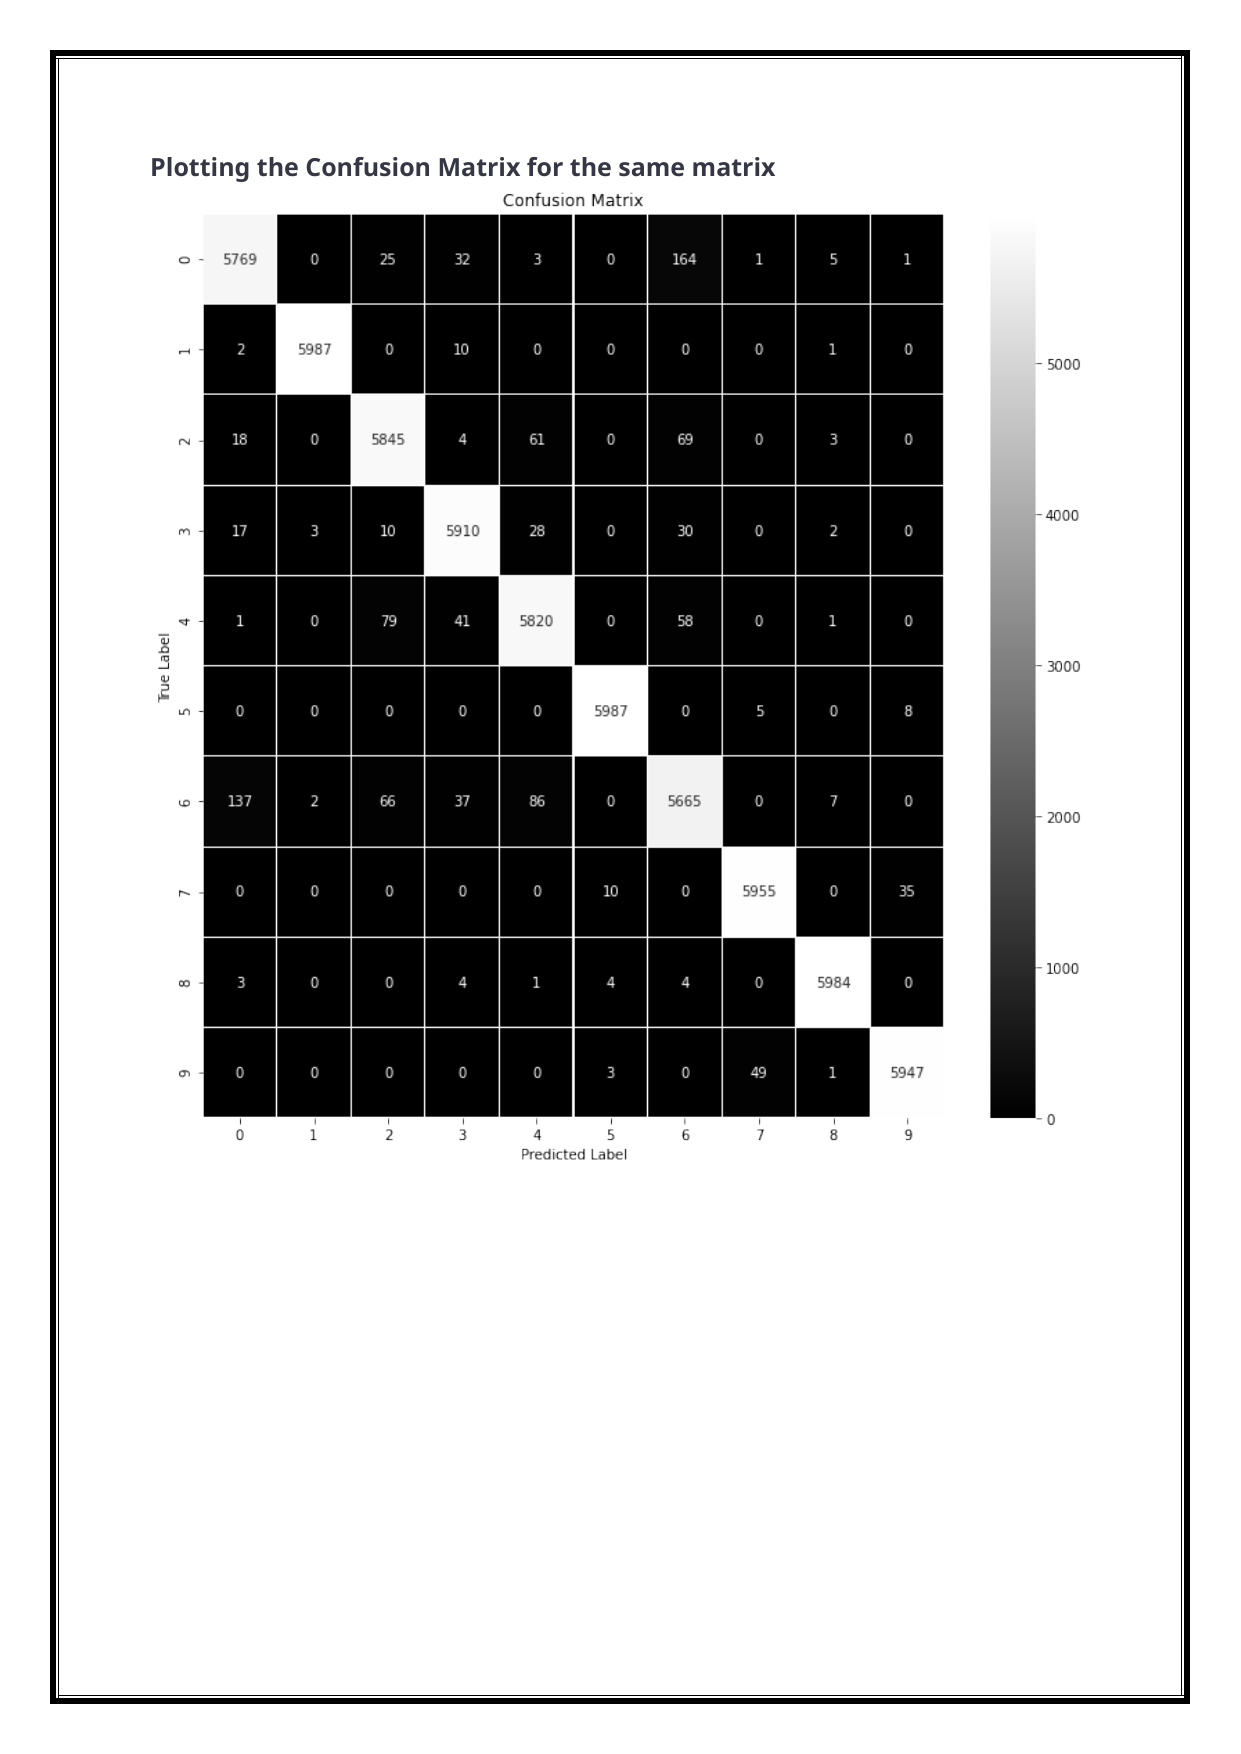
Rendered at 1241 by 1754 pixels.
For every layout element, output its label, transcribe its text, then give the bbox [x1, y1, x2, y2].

text Plotting the Confusion Matrix for the same matrix [150, 150, 1090, 184]
picture [150, 184, 1090, 1171]
